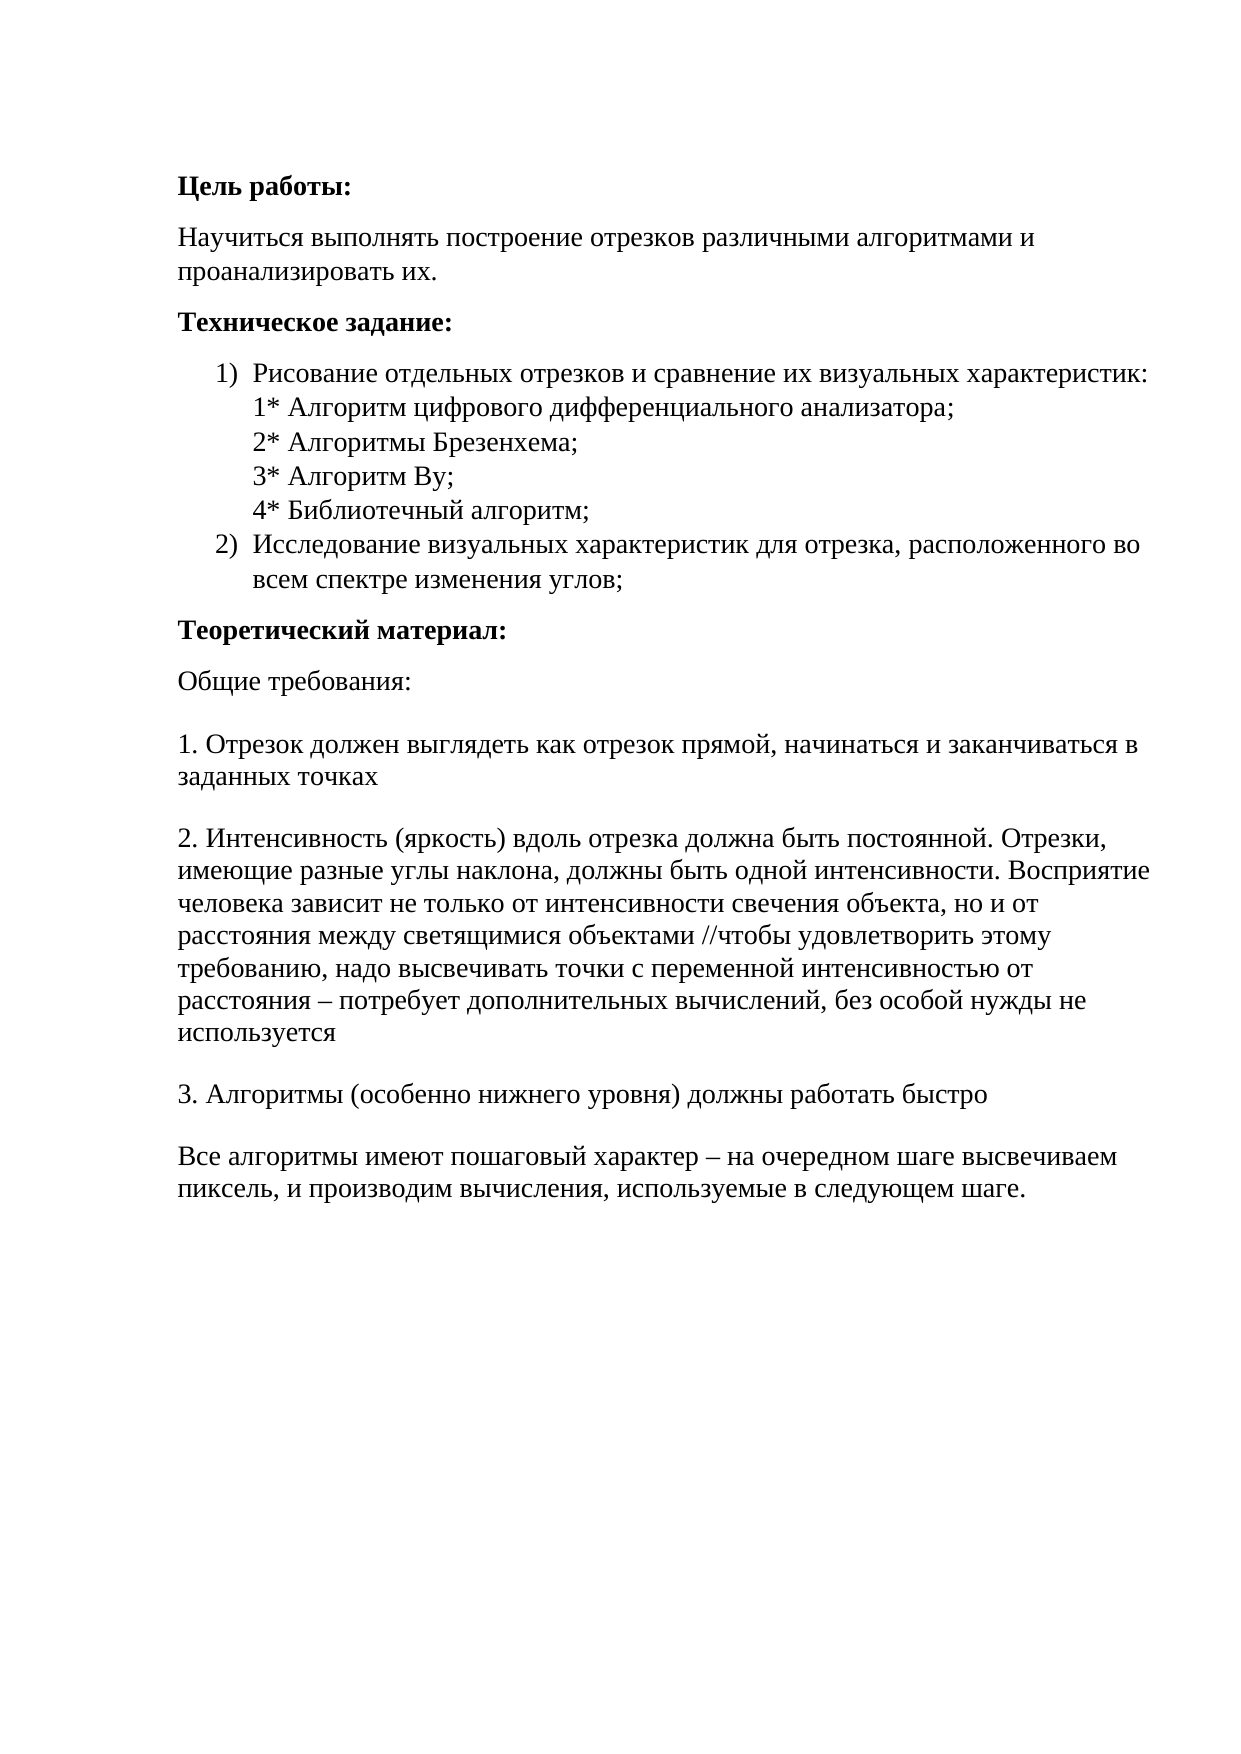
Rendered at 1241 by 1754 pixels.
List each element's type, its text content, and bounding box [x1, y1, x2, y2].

text 1. Отрезок должен выглядеть как отрезок прямой, начинаться и заканчиваться в заданных точках [177, 727, 1152, 792]
text Техническое задание: [177, 305, 1152, 338]
text 3. Алгоритмы (особенно нижнего уровня) должны работать быстро [177, 1077, 1152, 1109]
text 2. Интенсивность (яркость) вдоль отрезка должна быть постоянной. Отрезки, имеющие разные углы наклона, должны быть одной интенсивности. Восприятие человека зависит не только от интенсивности свечения объекта, но и от расстояния между светящимися объектами //чтобы удовлетворить этому требованию, надо высвечивать точки с переменной интенсивностью от расстояния – потребует дополнительных вычислений, без особой нужды не используется [177, 821, 1152, 1048]
text Научиться выполнять построение отрезков различными алгоритмами и проанализировать их. [177, 220, 1152, 287]
list Рисование отдельных отрезков и сравнение их визуальных характеристик: [215, 356, 1152, 388]
text Теоретический материал: [177, 613, 1152, 645]
list 1* Алгоритм цифрового дифференциального анализатора; [252, 390, 1152, 423]
list 3* Алгоритм Ву; [252, 459, 1152, 491]
list Исследование визуальных характеристик для отрезка, расположенного во всем спектре изменения углов; [215, 527, 1152, 594]
text Общие требования: [177, 664, 1152, 696]
text Все алгоритмы имеют пошаговый характер – на очередном шаге высвечиваем пиксель, и производим вычисления, используемые в следующем шаге. [177, 1138, 1152, 1203]
list 4* Библиотечный алгоритм; [252, 493, 1152, 526]
text Цель работы: [177, 169, 1152, 201]
list 2* Алгоритмы Брезенхема; [252, 425, 1152, 457]
